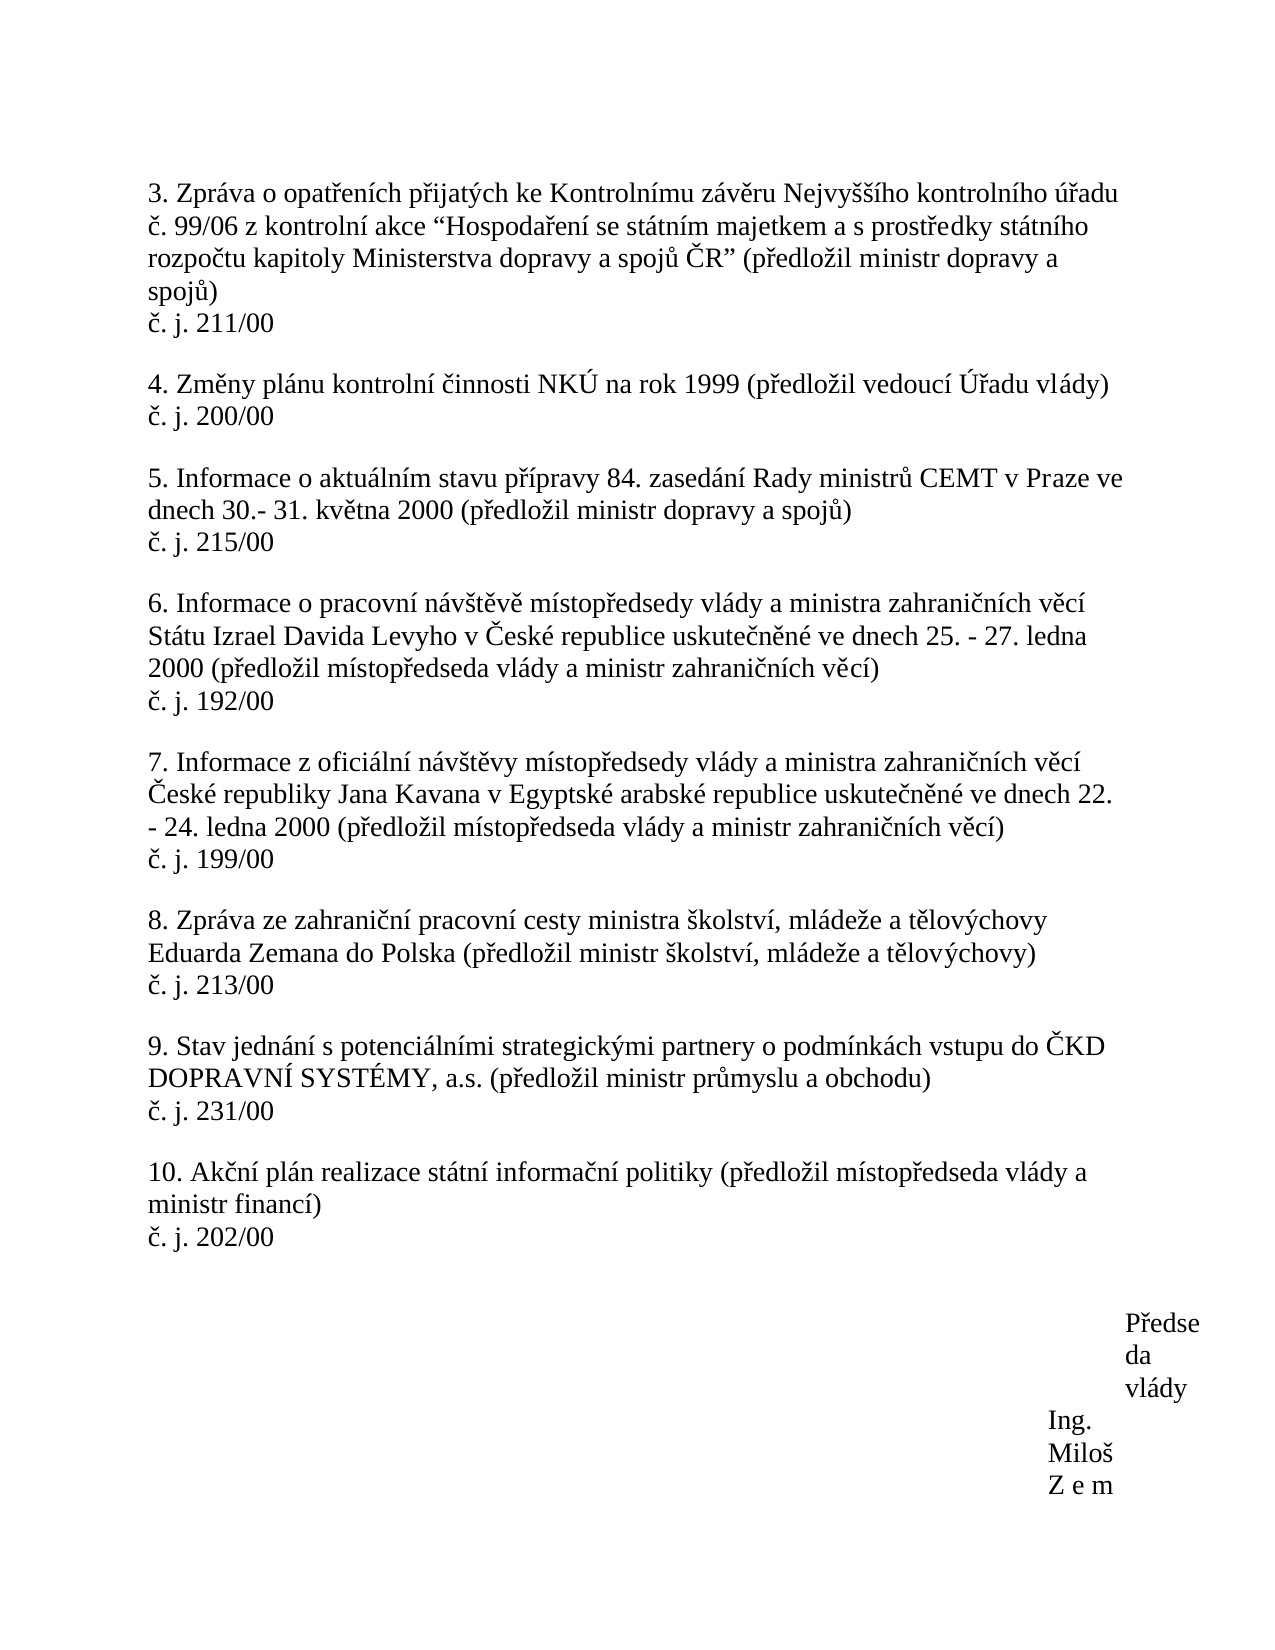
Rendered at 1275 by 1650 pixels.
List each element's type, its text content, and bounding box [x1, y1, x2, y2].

text Předseda vlády [1125, 1306, 1200, 1403]
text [1048, 1403, 1127, 1500]
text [148, 148, 1127, 1281]
